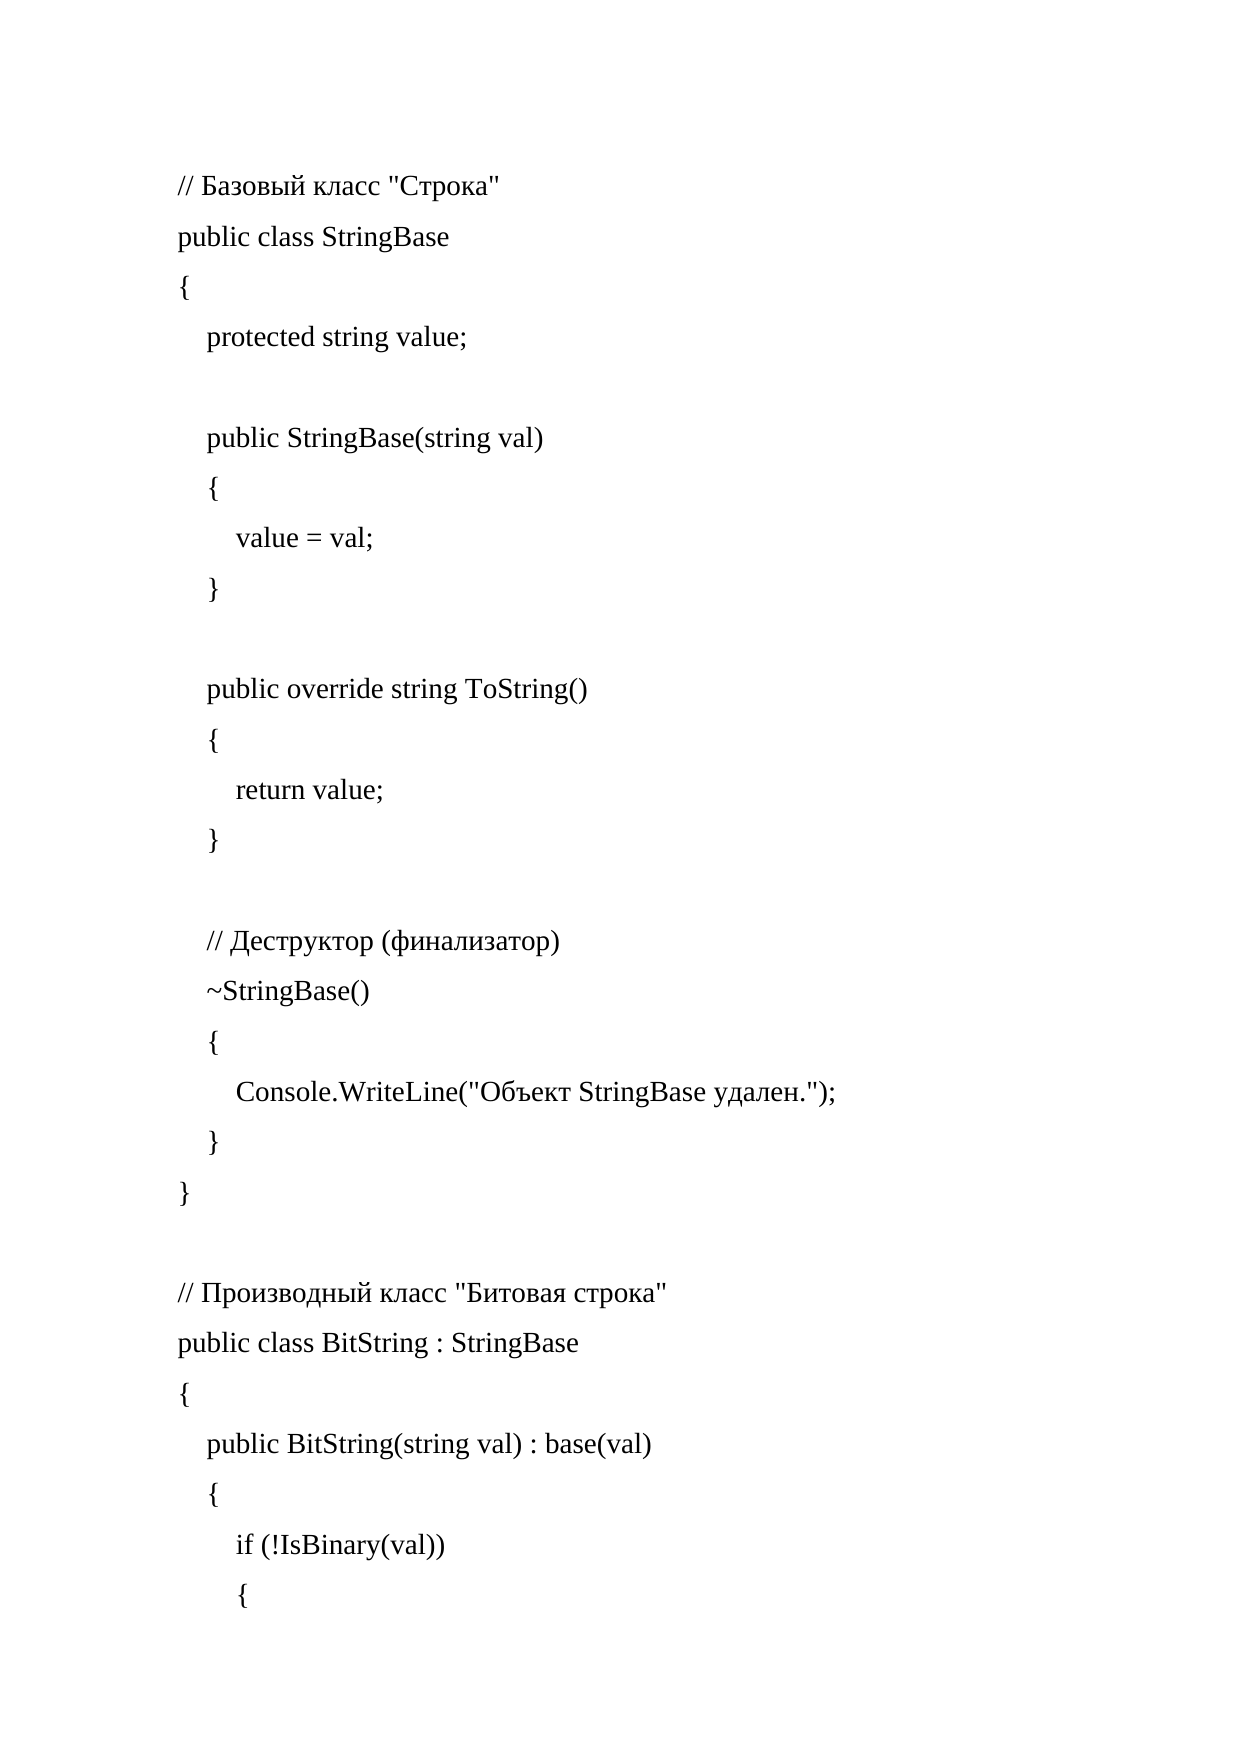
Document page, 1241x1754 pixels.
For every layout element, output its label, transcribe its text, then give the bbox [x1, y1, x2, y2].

text } [177, 1175, 1152, 1208]
text } [177, 571, 1152, 604]
text // Базовый класс "Строка" [177, 168, 1152, 202]
text } [177, 1124, 1152, 1158]
text public override string ToString() [177, 672, 1152, 705]
text public BitString(string val) : base(val) [177, 1426, 1152, 1460]
text protected string value; [177, 319, 1152, 353]
text public class BitString : StringBase [177, 1326, 1152, 1359]
text public StringBase(string val) [177, 420, 1152, 453]
text } [177, 822, 1152, 856]
text { [177, 470, 1152, 504]
text { [177, 1024, 1152, 1057]
text { [177, 1577, 1152, 1611]
text value = val; [177, 521, 1152, 554]
text { [177, 1376, 1152, 1409]
text ~StringBase() [177, 973, 1152, 1007]
text return value; [177, 772, 1152, 806]
text Console.WriteLine("Объект StringBase удален."); [177, 1074, 1152, 1108]
text { [177, 1477, 1152, 1510]
text // Деструктор (финализатор) [177, 923, 1152, 957]
text // Производный класс "Битовая строка" [177, 1275, 1152, 1309]
text if (!IsBinary(val)) [177, 1527, 1152, 1560]
text public class StringBase [177, 219, 1152, 252]
text { [177, 269, 1152, 303]
text { [177, 722, 1152, 755]
